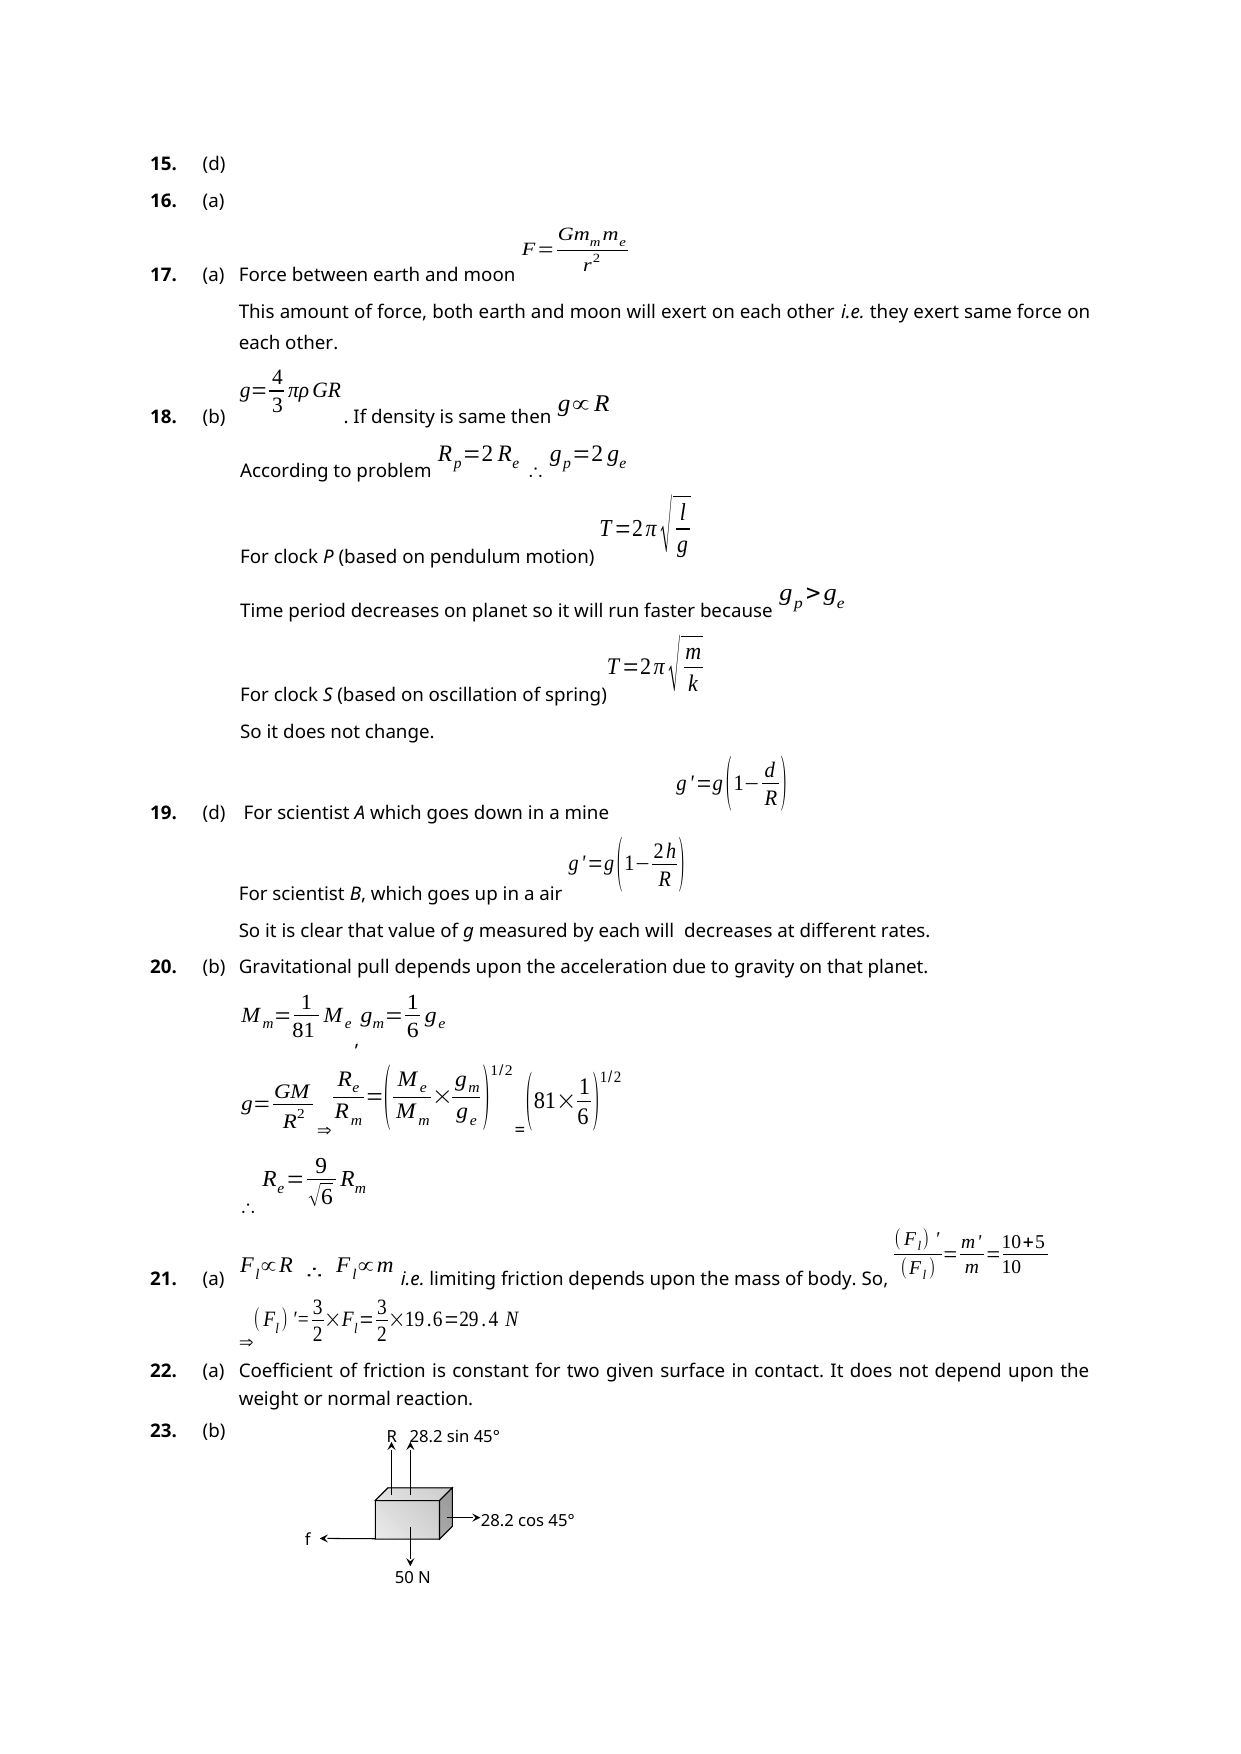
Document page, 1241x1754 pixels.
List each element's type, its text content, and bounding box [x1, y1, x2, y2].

list (d) For scientist A which goes down in a mine [150, 755, 1090, 825]
list (b) Gravitational pull depends upon the acceleration due to gravity on that planet. [150, 954, 1090, 979]
list (a) [150, 187, 1090, 212]
text For scientist B, which goes up in a air [150, 836, 1090, 906]
list (d) [150, 150, 1090, 176]
list (a) i.e. limiting friction depends upon the mass of body. So, [150, 1227, 1090, 1290]
text According to problem [240, 440, 1090, 483]
text This amount of force, both earth and moon will exert on each other i.e. they exert same force on each other. [150, 298, 1090, 354]
list (b) [150, 1417, 1090, 1443]
text Time period decreases on planet so it will run faster because [240, 580, 1090, 623]
text , [240, 991, 1090, 1052]
text So it is clear that value of g measured by each will decreases at different rates. [150, 917, 1090, 942]
text = [240, 1063, 1090, 1142]
list (a) Force between earth and moon [150, 224, 1090, 287]
list (b) . If density is same then [150, 366, 1090, 429]
list (a) Coefficient of friction is constant for two given surface in contact. It does not depend upon the weight or normal reaction. [150, 1357, 1090, 1411]
text For clock S (based on oscillation of spring) [240, 634, 1090, 707]
text So it does not change. [240, 718, 1090, 744]
text For clock P (based on pendulum motion) [240, 495, 1090, 569]
